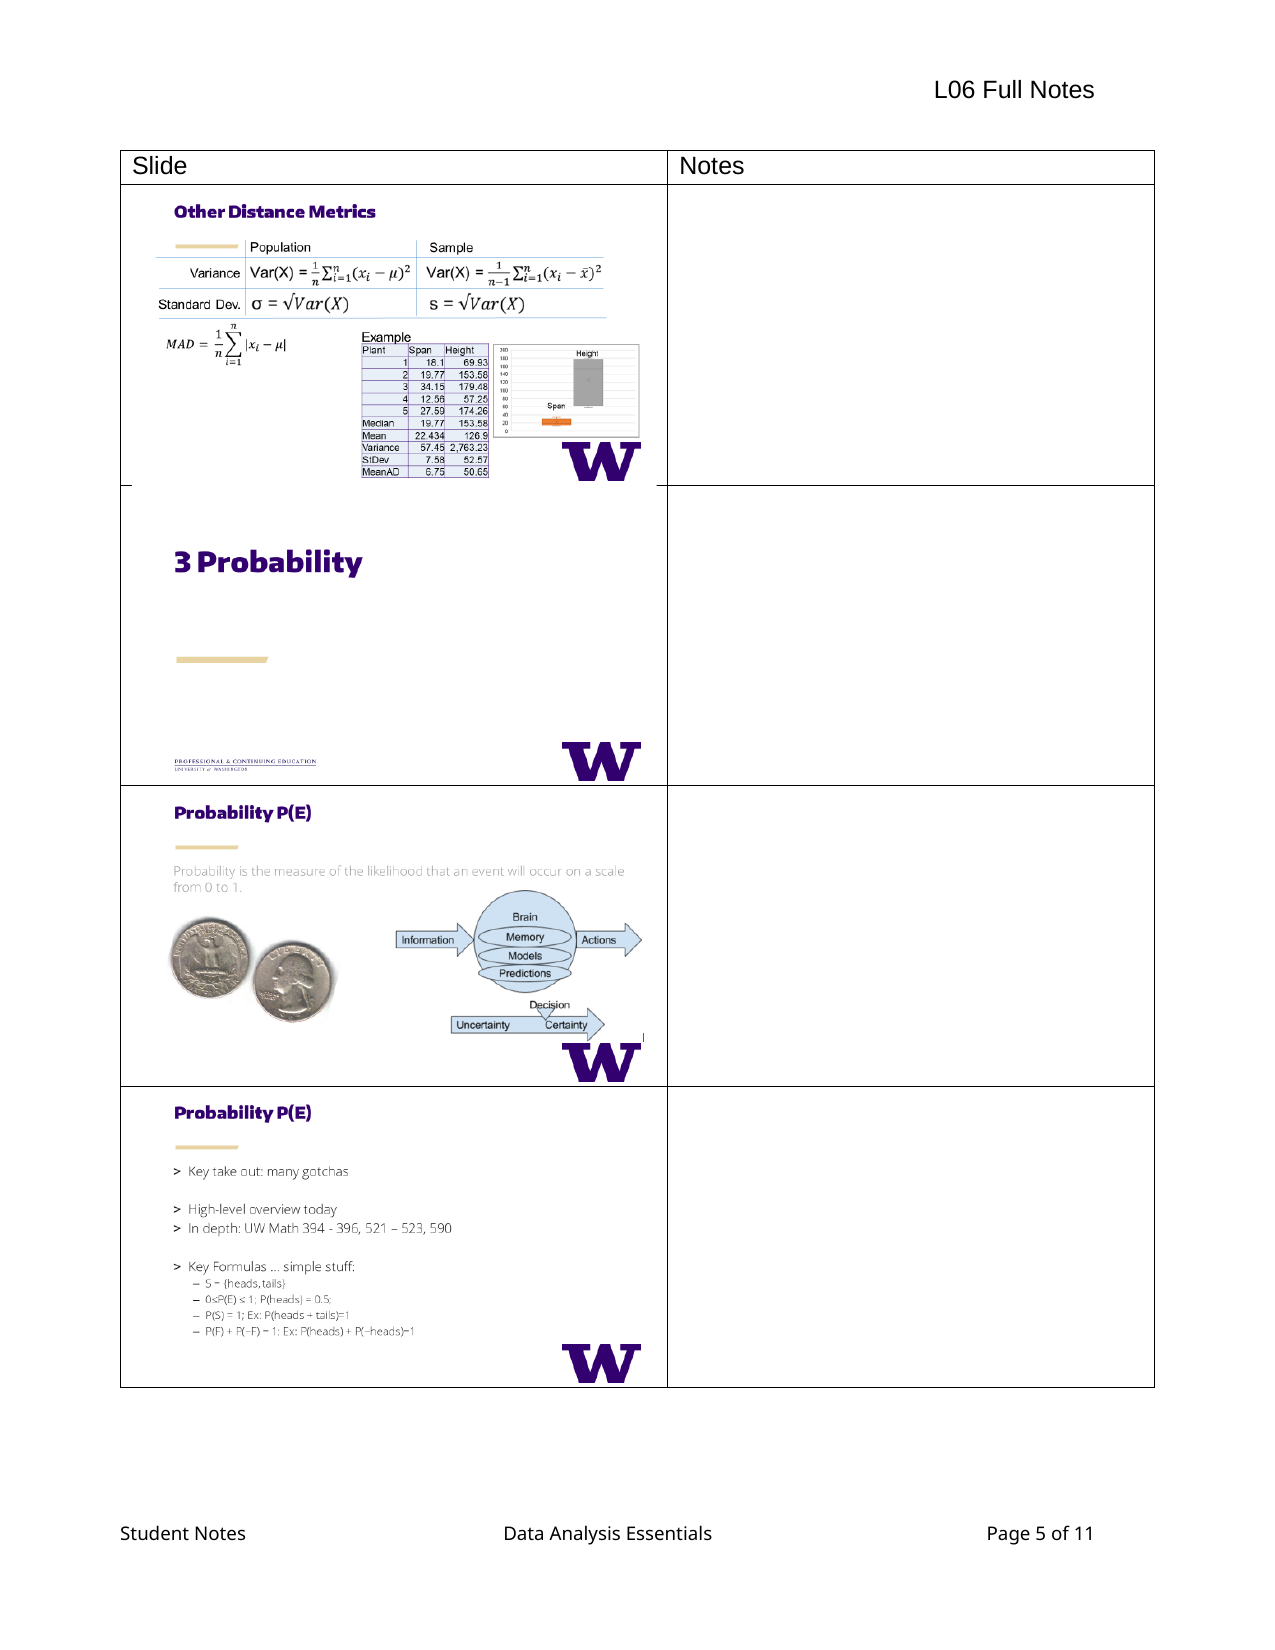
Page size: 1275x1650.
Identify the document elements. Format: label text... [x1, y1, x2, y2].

table_cell [121, 486, 667, 785]
table_cell [121, 786, 667, 1086]
table_cell [121, 185, 667, 485]
table_cell [121, 1087, 667, 1387]
table_header Slide [121, 151, 667, 184]
table_cell [668, 1087, 1154, 1387]
picture [131, 485, 657, 781]
table_cell [668, 486, 1154, 785]
picture [131, 786, 657, 1082]
table_header Notes [668, 151, 1154, 184]
picture [131, 1087, 657, 1383]
picture [131, 185, 657, 481]
table_cell [668, 185, 1154, 485]
table_cell [668, 786, 1154, 1086]
